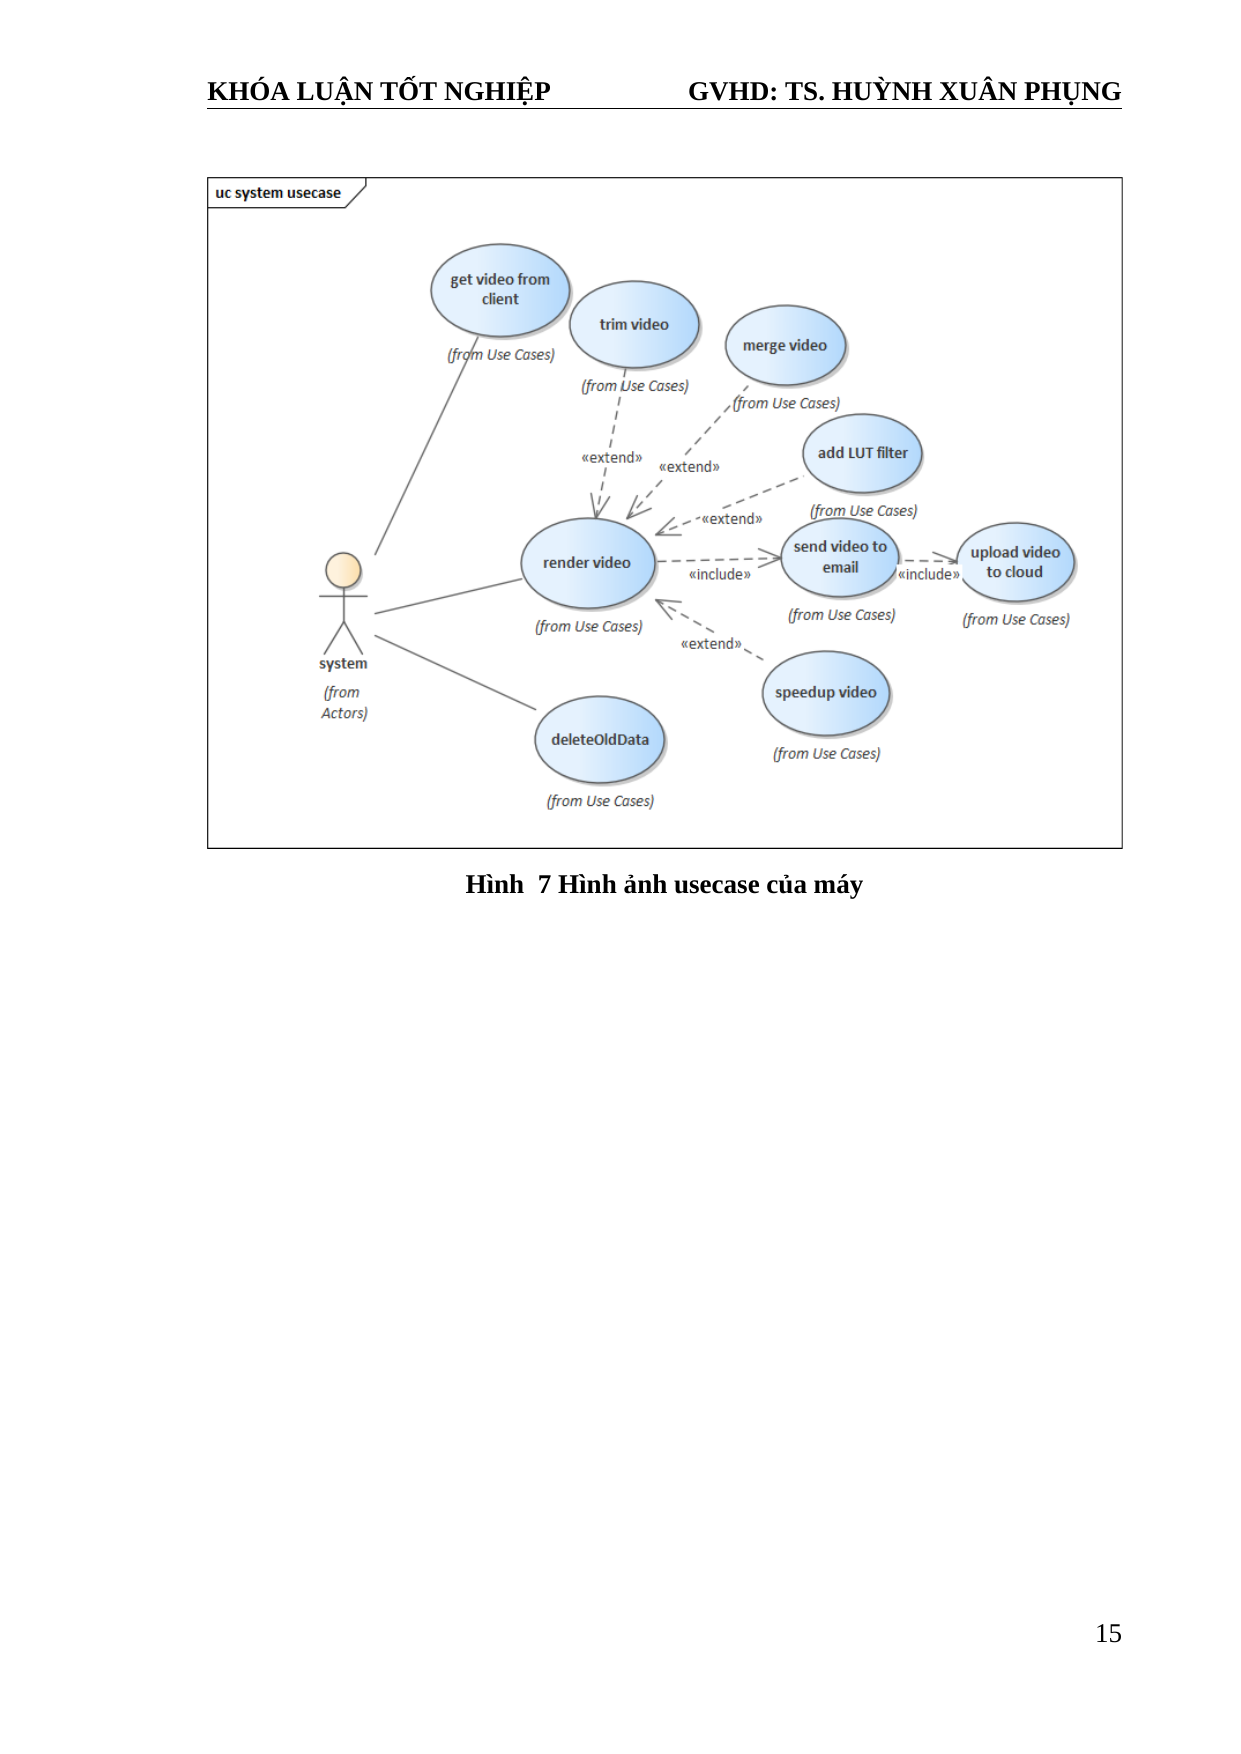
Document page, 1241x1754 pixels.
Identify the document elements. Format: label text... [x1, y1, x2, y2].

text Hình 7 Hình ảnh usecase của máy [207, 868, 1122, 899]
picture [207, 177, 1123, 849]
